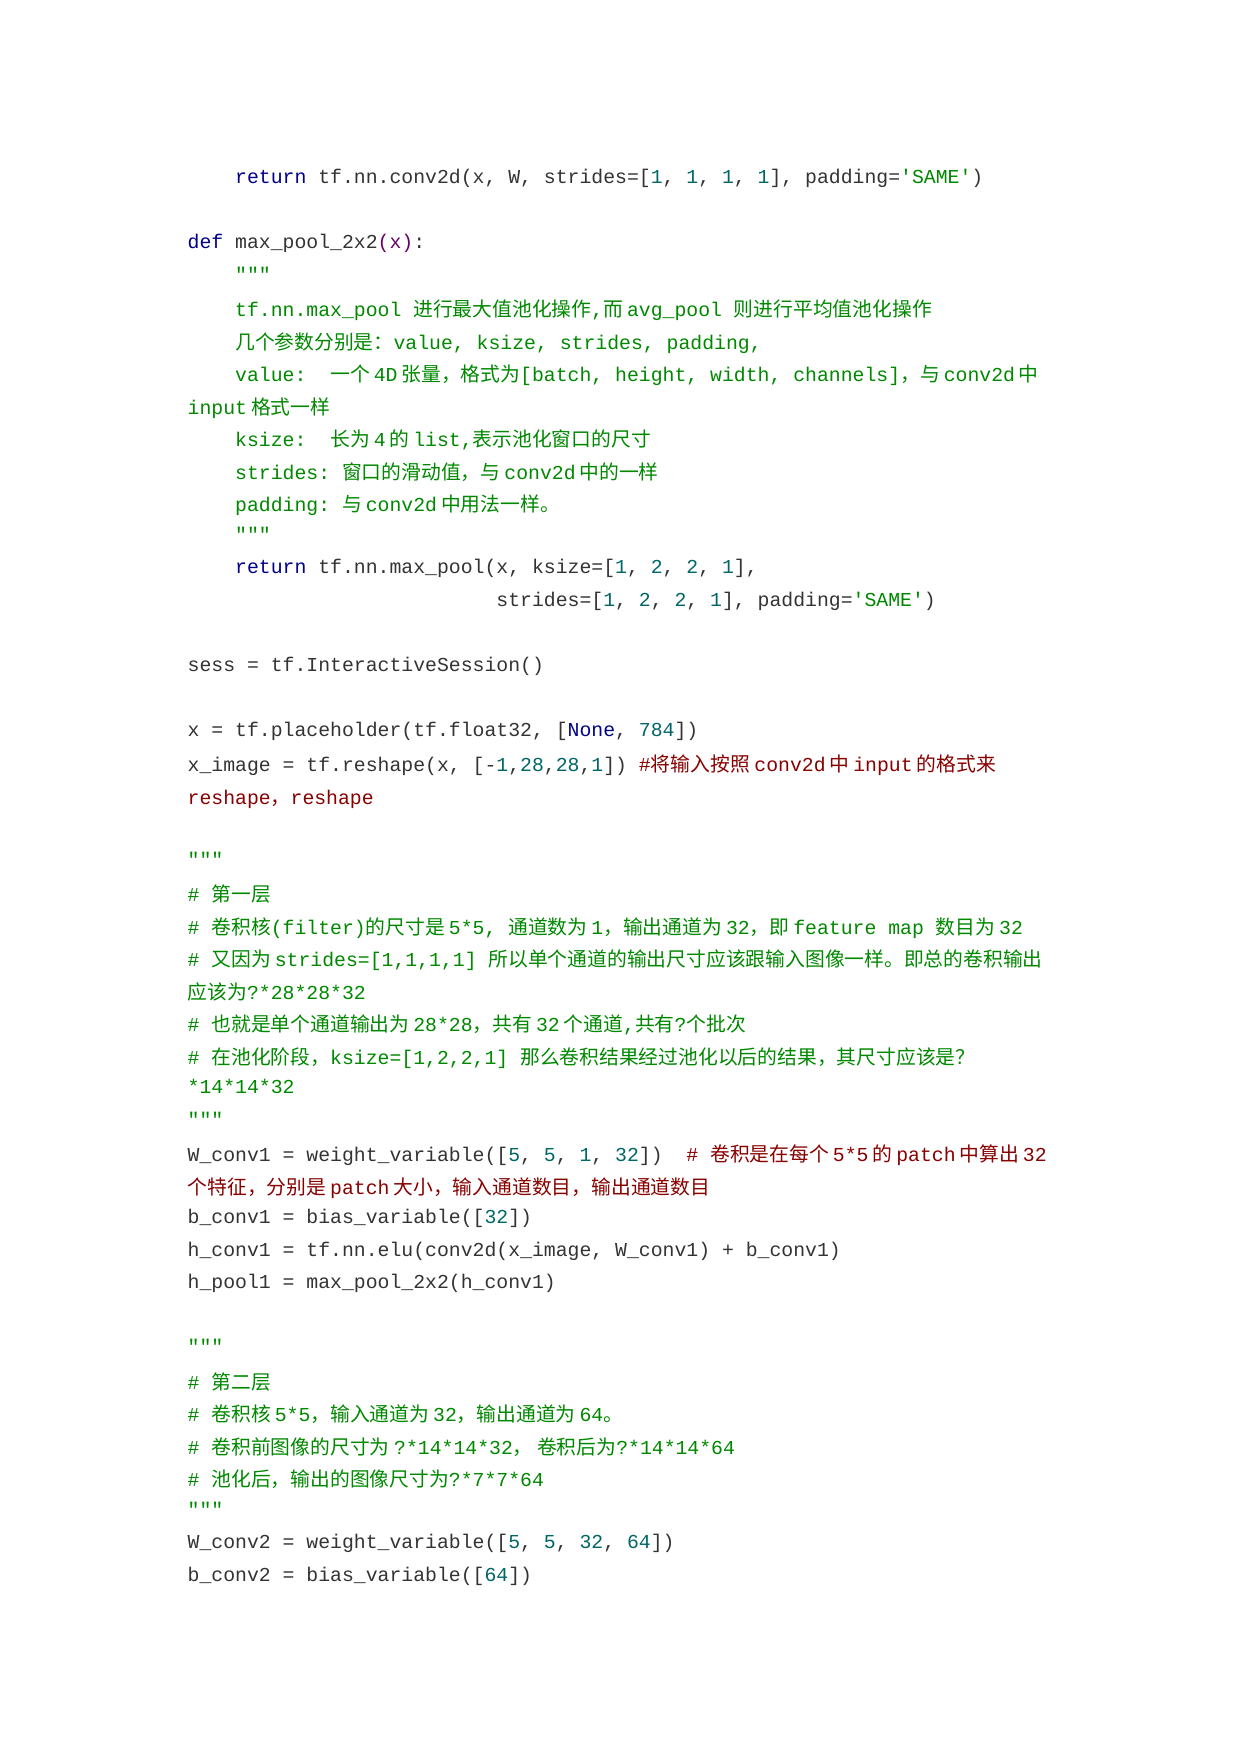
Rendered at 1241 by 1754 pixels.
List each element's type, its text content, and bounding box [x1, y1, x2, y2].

text def max_pool_2x2(x): [187, 227, 1053, 259]
text value: 一个4D张量，格式为[batch, height, width, channels]，与conv2d中input格式一样 [187, 357, 1053, 422]
text h_pool1 = max_pool_2x2(h_conv1) [187, 1267, 1053, 1299]
text # 也就是单个通道输出为28*28，共有32个通道,共有?个批次 [187, 1007, 1053, 1039]
text b_conv2 = bias_variable([64]) [187, 1559, 1053, 1592]
text strides=[1, 2, 2, 1], padding='SAME') [187, 584, 1053, 617]
text # 卷积核(filter)的尺寸是5*5, 通道数为1，输出通道为32，即feature map 数目为32 [187, 909, 1053, 942]
text """ [187, 1104, 1053, 1137]
text x = tf.placeholder(tf.float32, [None, 784]) [187, 714, 1053, 747]
text """ [187, 1494, 1053, 1527]
text # 在池化阶段，ksize=[1,2,2,1] 那么卷积结果经过池化以后的结果，其尺寸应该是？*14*14*32 [187, 1039, 1053, 1104]
text padding: 与conv2d中用法一样。 [187, 487, 1053, 519]
text # 第一层 [187, 877, 1053, 909]
text W_conv2 = weight_variable([5, 5, 32, 64]) [187, 1527, 1053, 1559]
text W_conv1 = weight_variable([5, 5, 1, 32]) # 卷积是在每个5*5的patch中算出32个特征，分别是patch大小，输入通道数目，输出通道数目 [187, 1137, 1053, 1202]
text 几个参数分别是：value, ksize, strides, padding, [187, 324, 1053, 357]
text # 又因为strides=[1,1,1,1] 所以单个通道的输出尺寸应该跟输入图像一样。即总的卷积输出应该为?*28*28*32 [187, 942, 1053, 1007]
text """ [187, 519, 1053, 552]
text h_conv1 = tf.nn.elu(conv2d(x_image, W_conv1) + b_conv1) [187, 1234, 1053, 1267]
text sess = tf.InteractiveSession() [187, 649, 1053, 682]
text # 池化后，输出的图像尺寸为?*7*7*64 [187, 1462, 1053, 1494]
text # 第二层 [187, 1364, 1053, 1397]
text b_conv1 = bias_variable([32]) [187, 1202, 1053, 1234]
text """ [187, 259, 1053, 292]
text return tf.nn.max_pool(x, ksize=[1, 2, 2, 1], [187, 552, 1053, 584]
text """ [187, 1332, 1053, 1364]
text ksize: 长为4的list,表示池化窗口的尺寸 [187, 422, 1053, 454]
text strides: 窗口的滑动值，与conv2d中的一样 [187, 454, 1053, 487]
text # 卷积核5*5，输入通道为32，输出通道为64。 [187, 1397, 1053, 1429]
text tf.nn.max_pool 进行最大值池化操作,而avg_pool 则进行平均值池化操作 [187, 292, 1053, 324]
text x_image = tf.reshape(x, [-1,28,28,1]) #将输入按照 conv2d中input的格式来reshape，reshape [187, 747, 1053, 812]
text """ [187, 844, 1053, 877]
text return tf.nn.conv2d(x, W, strides=[1, 1, 1, 1], padding='SAME') [187, 162, 1053, 194]
text # 卷积前图像的尺寸为 ?*14*14*32， 卷积后为?*14*14*64 [187, 1429, 1053, 1462]
